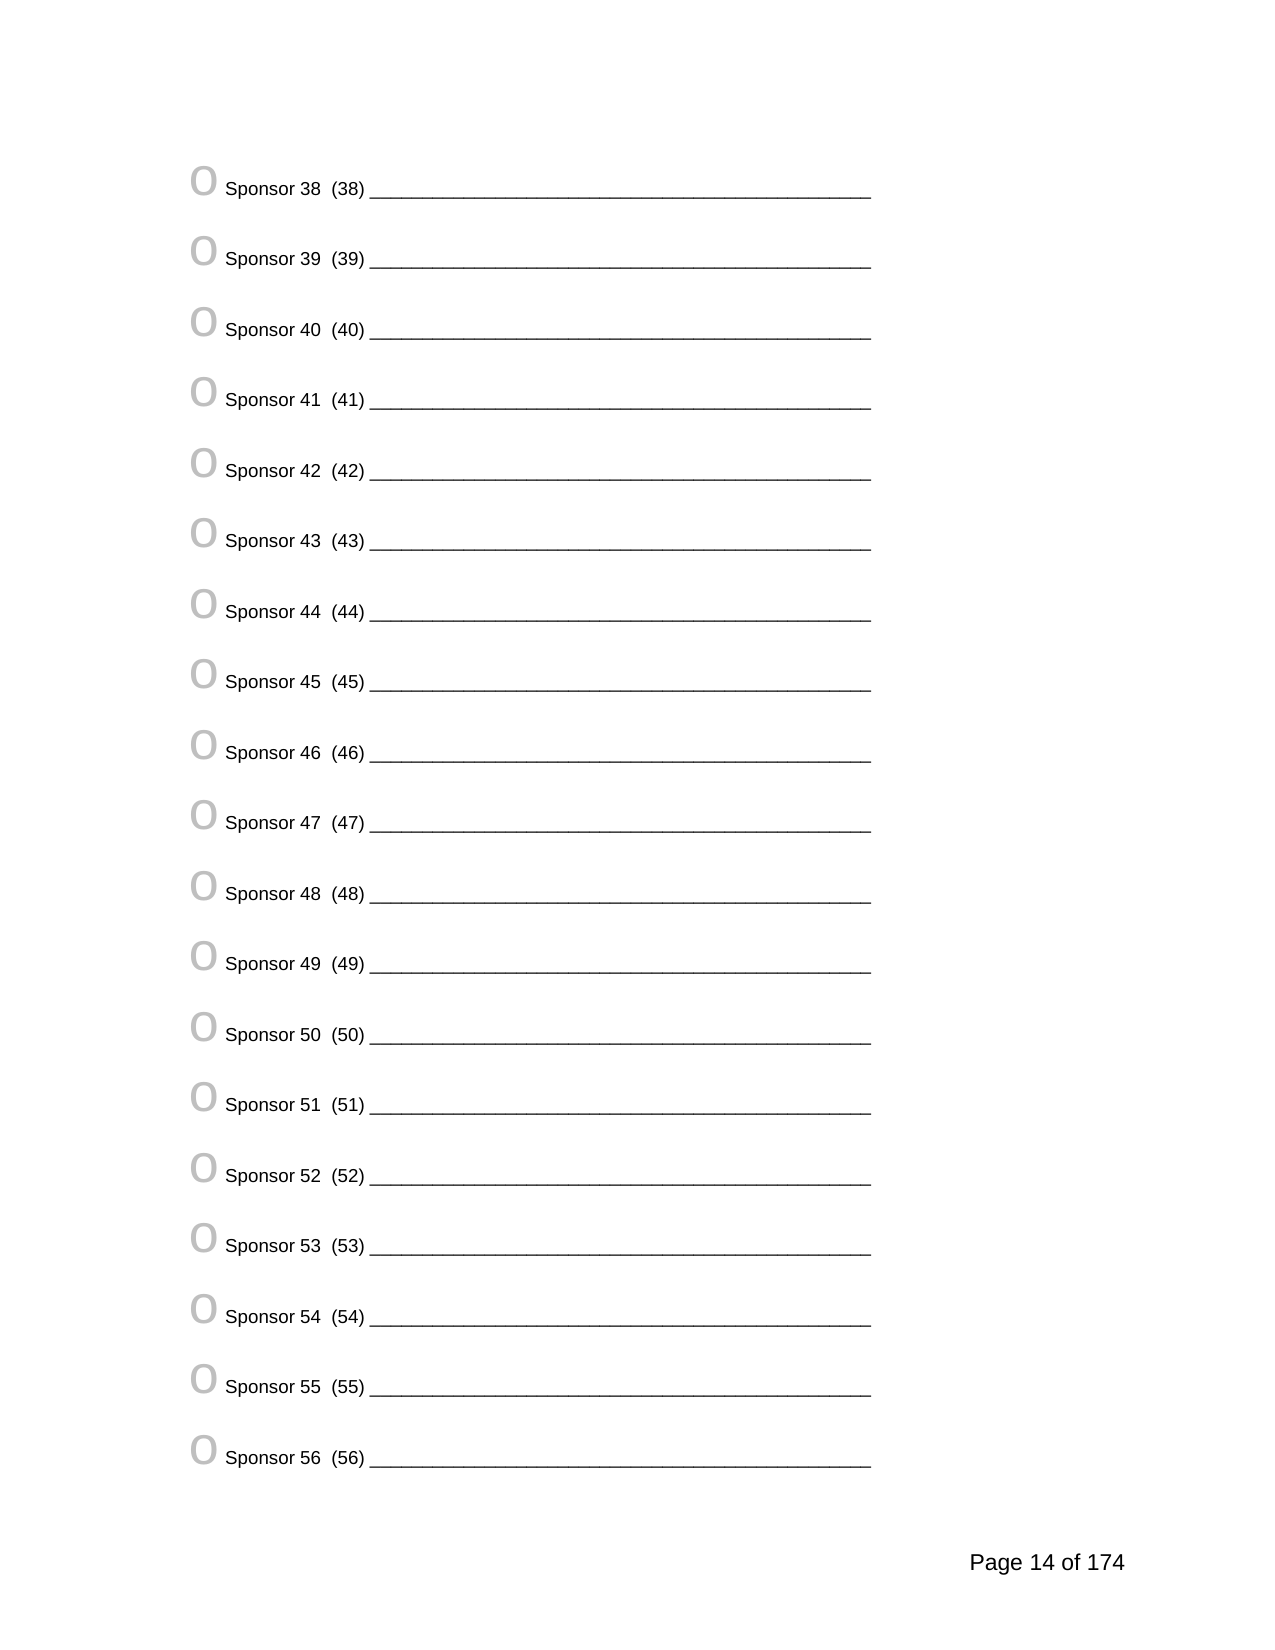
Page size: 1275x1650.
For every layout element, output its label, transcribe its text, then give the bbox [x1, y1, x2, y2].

list Sponsor 47 (47) ________________________________________________ [187, 785, 1125, 846]
list Sponsor 50 (50) ________________________________________________ [187, 996, 1125, 1058]
list Sponsor 41 (41) ________________________________________________ [187, 362, 1125, 423]
list Sponsor 40 (40) ________________________________________________ [187, 291, 1125, 352]
list Sponsor 44 (44) ________________________________________________ [187, 573, 1125, 634]
list Sponsor 53 (53) ________________________________________________ [187, 1208, 1125, 1269]
list Sponsor 43 (43) ________________________________________________ [187, 503, 1125, 564]
list Sponsor 49 (49) ________________________________________________ [187, 926, 1125, 987]
list Sponsor 55 (55) ________________________________________________ [187, 1349, 1125, 1410]
list Sponsor 51 (51) ________________________________________________ [187, 1067, 1125, 1128]
list Sponsor 39 (39) ________________________________________________ [187, 221, 1125, 282]
list Sponsor 48 (48) ________________________________________________ [187, 855, 1125, 917]
list Sponsor 56 (56) ________________________________________________ [187, 1419, 1125, 1481]
list Sponsor 46 (46) ________________________________________________ [187, 714, 1125, 776]
list Sponsor 54 (54) ________________________________________________ [187, 1278, 1125, 1340]
list Sponsor 45 (45) ________________________________________________ [187, 644, 1125, 705]
list Sponsor 42 (42) ________________________________________________ [187, 432, 1125, 493]
list Sponsor 38 (38) ________________________________________________ [187, 150, 1125, 211]
list Sponsor 52 (52) ________________________________________________ [187, 1137, 1125, 1199]
